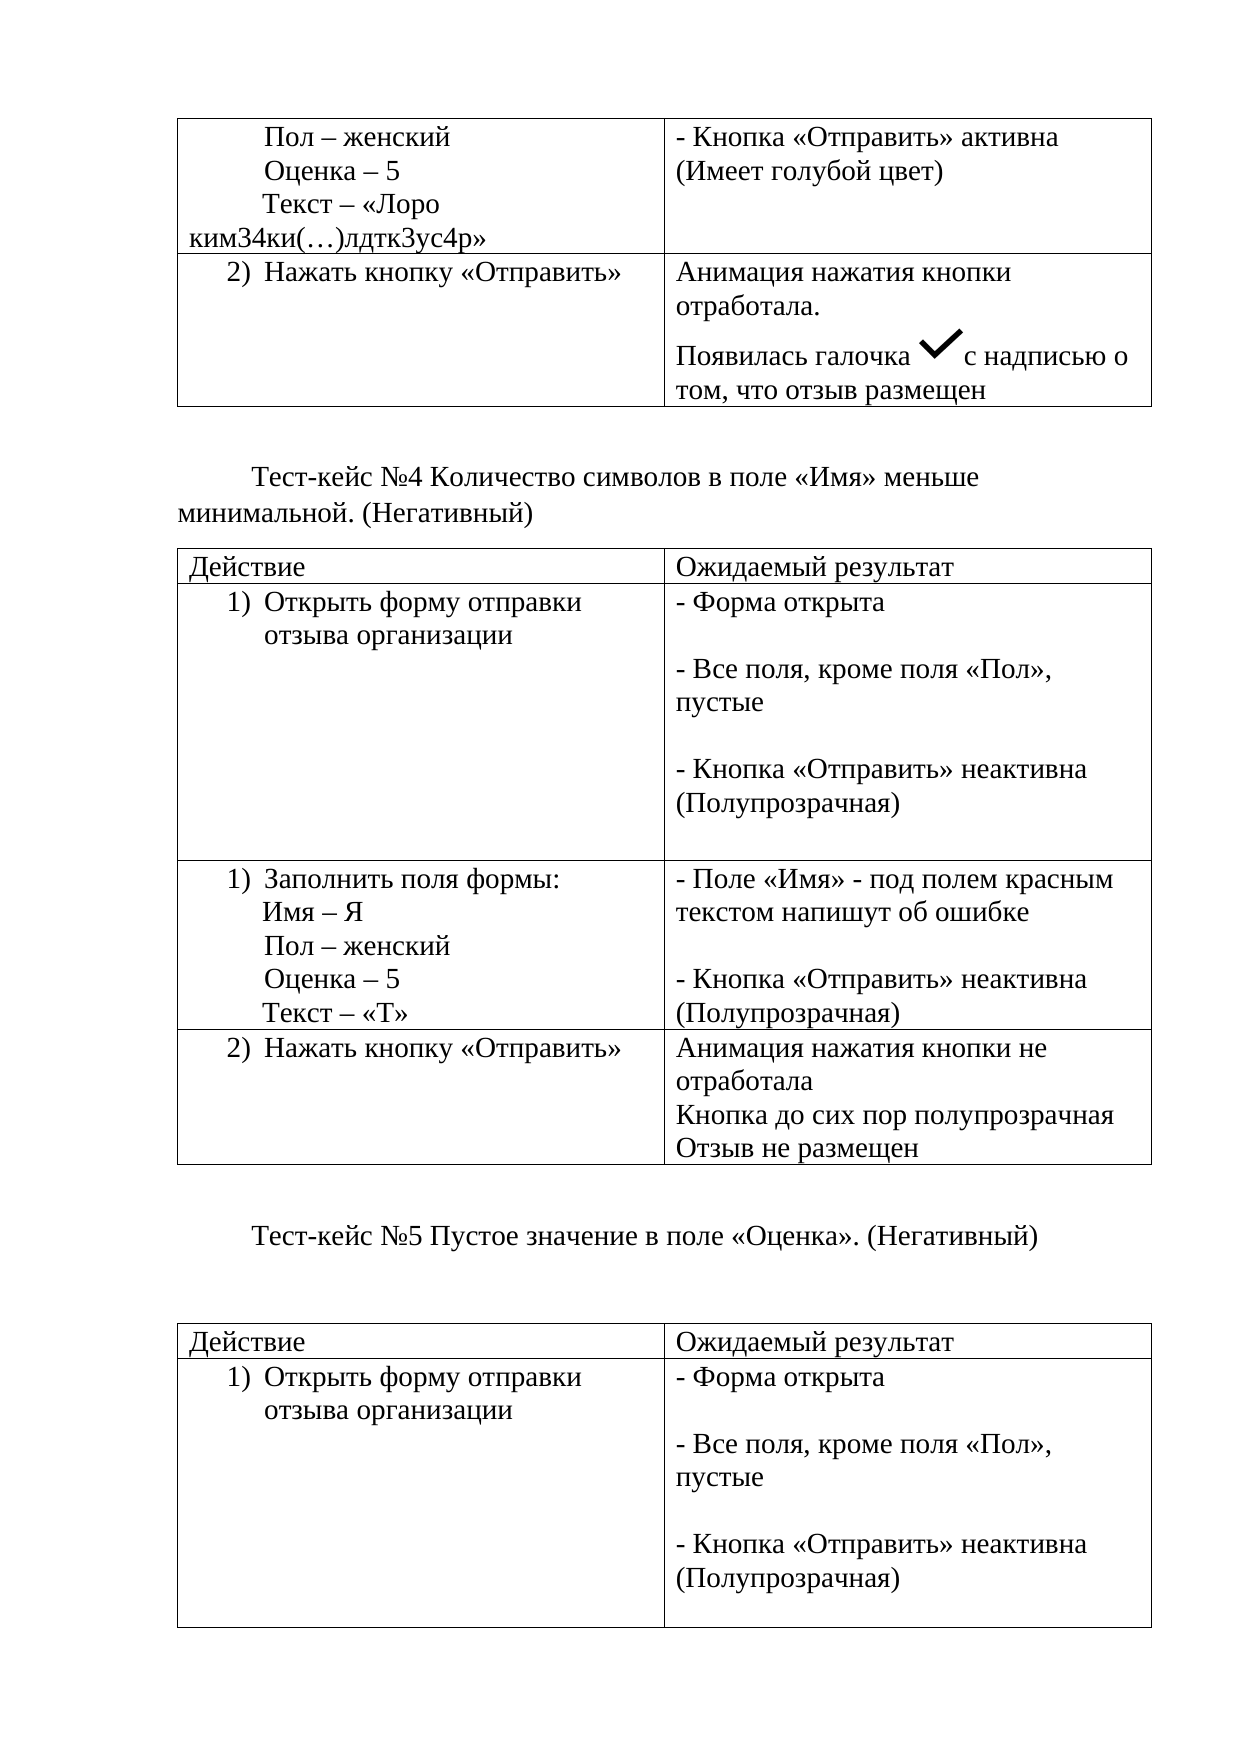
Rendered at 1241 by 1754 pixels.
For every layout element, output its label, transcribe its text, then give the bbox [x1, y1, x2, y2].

table_cell Нажать кнопку «Отправить» [178, 254, 664, 406]
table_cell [178, 119, 664, 253]
table_cell Заполнить поля формы: Имя – Я Пол – женский Оценка – 5 Текст – «Т» [178, 861, 664, 1029]
table_cell Анимация нажатия кнопки не отработала Кнопка до сих пор полупрозрачная Отзыв не размещен [665, 1030, 1151, 1164]
picture [918, 321, 964, 366]
table_cell - Форма открыта - Все поля, кроме поля «Пол», пустые - Кнопка «Отправить» неактивна (Полупрозрачная) [665, 1359, 1151, 1627]
text Тест-кейс №5 Пустое значение в поле «Оценка». (Негативный) [177, 1218, 1152, 1251]
table_cell Открыть форму отправки отзыва организации [178, 1359, 664, 1627]
table_cell Анимация нажатия кнопки отработала. Появилась галочка с надписью о том, что отзыв размещен [665, 254, 1151, 406]
table_header Ожидаемый результат [665, 1324, 1151, 1358]
table_header Ожидаемый результат [665, 549, 1151, 583]
table_cell Нажать кнопку «Отправить» [178, 1030, 664, 1164]
text Тест-кейс №4 Количество символов в поле «Имя» меньше минимальной. (Негативный) [177, 459, 1152, 529]
table_header Действие [178, 549, 664, 583]
table_header Действие [178, 1324, 664, 1358]
table_cell Открыть форму отправки отзыва организации [178, 584, 664, 860]
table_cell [665, 119, 1151, 253]
table_cell - Форма открыта - Все поля, кроме поля «Пол», пустые - Кнопка «Отправить» неактивна (Полупрозрачная) [665, 584, 1151, 860]
table_cell - Поле «Имя» - под полем красным текстом напишут об ошибке - Кнопка «Отправить» неактивна (Полупрозрачная) [665, 861, 1151, 1029]
